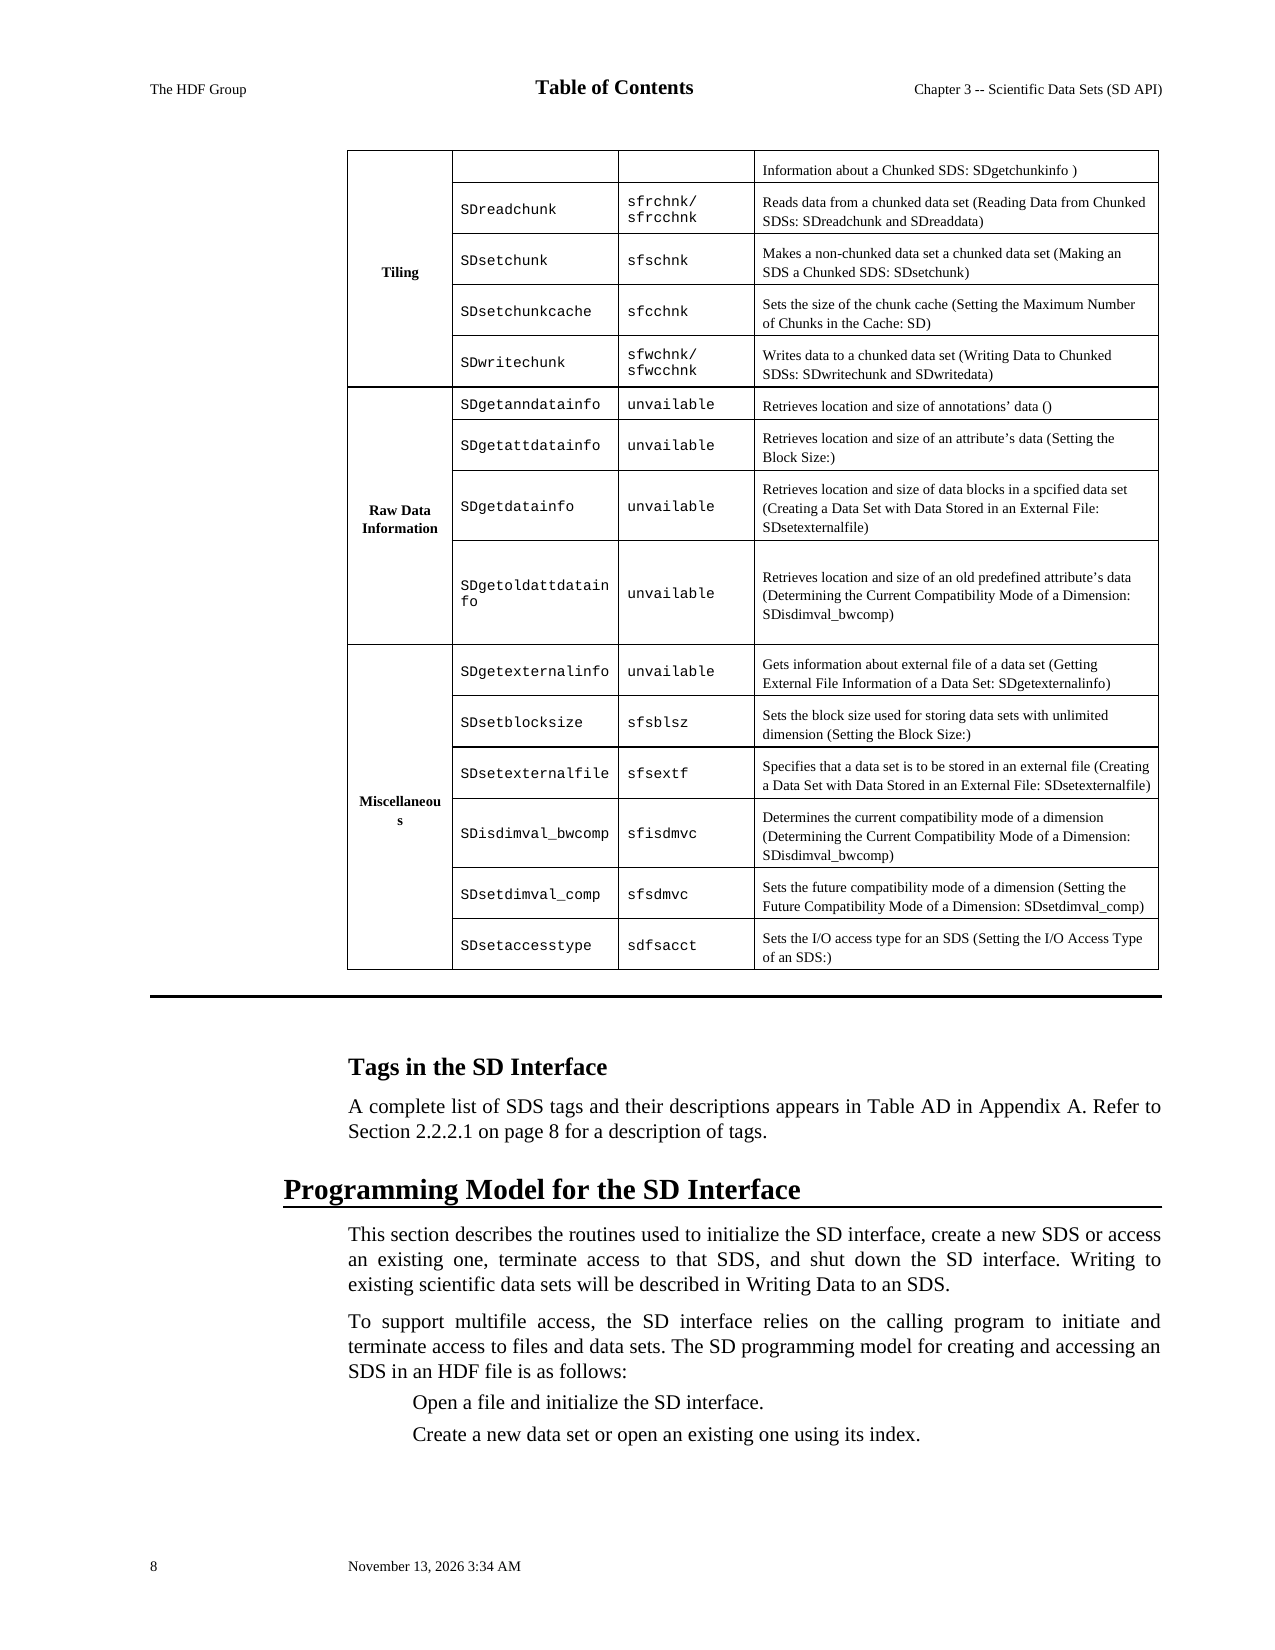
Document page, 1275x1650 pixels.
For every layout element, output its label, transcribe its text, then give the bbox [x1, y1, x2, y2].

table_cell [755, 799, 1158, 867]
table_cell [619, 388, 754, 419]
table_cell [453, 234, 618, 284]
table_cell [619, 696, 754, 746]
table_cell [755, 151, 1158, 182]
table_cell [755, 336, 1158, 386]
text A complete list of SDS tags and their descriptions appears in Table AD in Appendix A. Refer to Section 2.2.2.1 on page 8 for a description of tags. [348, 1093, 1162, 1143]
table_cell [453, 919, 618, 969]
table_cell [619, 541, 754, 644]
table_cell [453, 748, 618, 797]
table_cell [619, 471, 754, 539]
subtitle Programming Model for the SD Interface [283, 1172, 1162, 1206]
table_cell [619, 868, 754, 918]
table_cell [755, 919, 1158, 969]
text This section describes the routines used to initialize the SD interface, create a new SDS or access an existing one, terminate access to that SDS, and shut down the SD interface. Writing to existing scientific data sets will be described in Section 3.5 on page 31. [348, 1221, 1162, 1296]
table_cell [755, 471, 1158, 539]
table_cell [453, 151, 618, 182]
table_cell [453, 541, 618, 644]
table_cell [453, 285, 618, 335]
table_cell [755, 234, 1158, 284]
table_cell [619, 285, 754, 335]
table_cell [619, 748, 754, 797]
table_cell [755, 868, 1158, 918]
text To support multifile access, the SD interface relies on the calling program to initiate and terminate access to files and data sets. The SD programming model for creating and accessing an SDS in an HDF file is as follows: [348, 1308, 1162, 1383]
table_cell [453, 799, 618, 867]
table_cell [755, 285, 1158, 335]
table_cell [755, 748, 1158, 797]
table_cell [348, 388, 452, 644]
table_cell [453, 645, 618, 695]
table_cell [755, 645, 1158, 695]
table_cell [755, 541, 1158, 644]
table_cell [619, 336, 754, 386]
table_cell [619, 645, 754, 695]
subtitle Tags in the SD Interface [348, 1052, 1162, 1081]
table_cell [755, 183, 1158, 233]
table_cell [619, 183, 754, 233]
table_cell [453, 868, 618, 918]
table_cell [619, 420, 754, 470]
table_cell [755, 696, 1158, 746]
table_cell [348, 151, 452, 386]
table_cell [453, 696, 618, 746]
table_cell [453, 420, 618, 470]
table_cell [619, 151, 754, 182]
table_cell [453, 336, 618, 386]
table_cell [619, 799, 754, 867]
text Create a new data set or open an existing one using its index. [412, 1421, 1162, 1446]
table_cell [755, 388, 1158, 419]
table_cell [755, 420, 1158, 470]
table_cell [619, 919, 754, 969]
text Open a file and initialize the SD interface. [412, 1389, 1162, 1414]
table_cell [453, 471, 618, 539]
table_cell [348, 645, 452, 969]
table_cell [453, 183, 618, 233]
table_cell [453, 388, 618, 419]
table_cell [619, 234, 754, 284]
